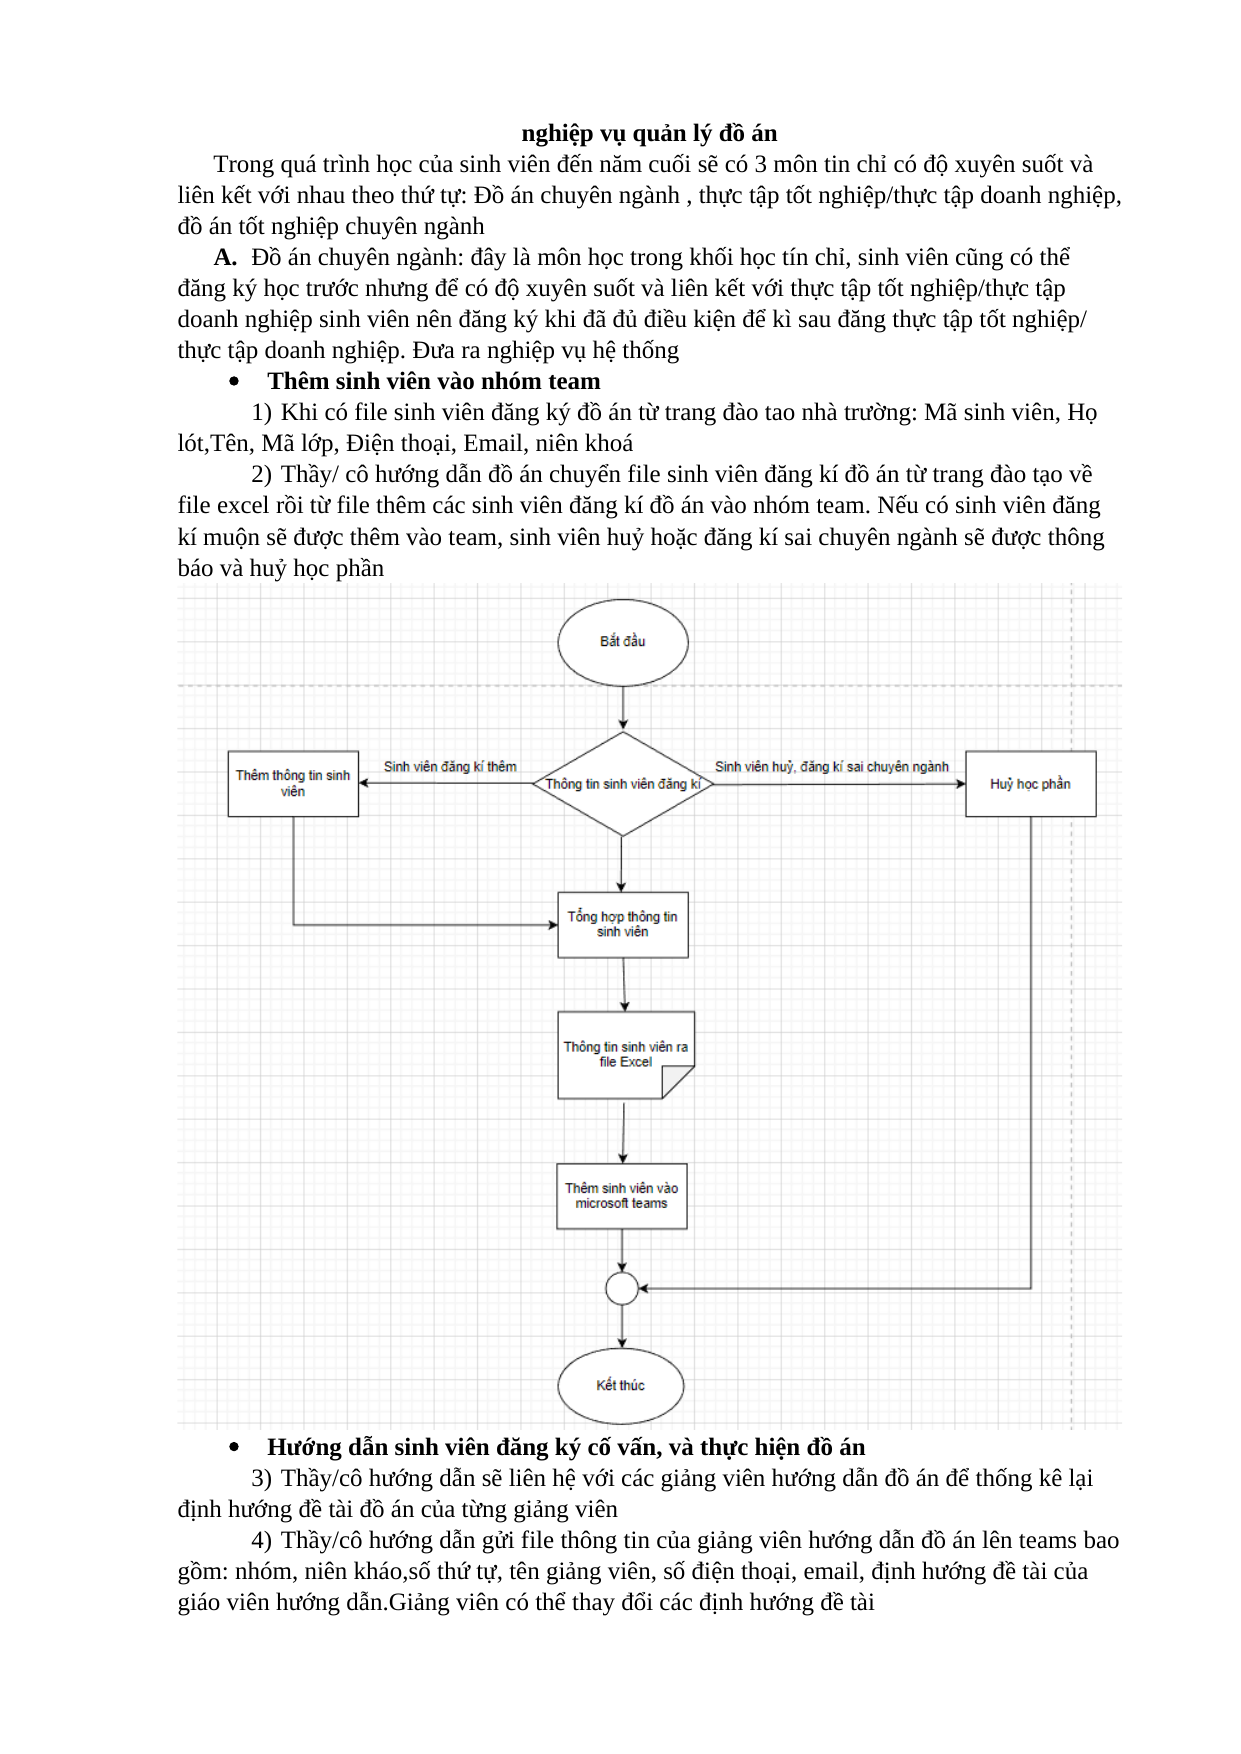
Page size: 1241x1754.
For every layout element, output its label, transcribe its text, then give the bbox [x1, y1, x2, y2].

list Đồ án chuyên ngành: đây là môn học trong khối học tín chỉ, sinh viên cũng có thể đăng ký học trước nhưng để có độ xuyên suốt và liên kết với thực tập tốt nghiệp/thực tập doanh nghiệp sinh viên nên đăng ký khi đã đủ điều kiện để kì sau đăng thực tập tốt nghiệp/ thực tập doanh nghiệp. Đưa ra nghiệp vụ hệ thống [177, 242, 1122, 364]
list Hướng dẫn sinh viên đăng ký cố vấn, và thực hiện đồ án [229, 1432, 1122, 1461]
list Thầy/cô hướng dẫn gửi file thông tin của giảng viên hướng dẫn đồ án lên teams bao gồm: nhóm, niên kháo,số thứ tự, tên giảng viên, số điện thoại, email, định hướng đề tài của giáo viên hướng dẫn.Giảng viên có thể thay đổi các định hướng đề tài [177, 1525, 1122, 1616]
list Thêm sinh viên vào nhóm team [229, 366, 1122, 395]
list Khi có file sinh viên đăng ký đồ án từ trang đào tao nhà trường: Mã sinh viên, Họ lót,Tên, Mã lớp, Điện thoại, Email, niên khoá [177, 397, 1122, 457]
list Thầy/cô hướng dẫn sẽ liên hệ với các giảng viên hướng dẫn đồ án để thống kê lại định hướng đề tài đồ án của từng giảng viên [177, 1463, 1122, 1523]
list nghiệp vụ quản lý đồ án [177, 118, 1122, 147]
list Trong quá trình học của sinh viên đến năm cuối sẽ có 3 môn tin chỉ có độ xuyên suốt và liên kết với nhau theo thứ tự: Đồ án chuyên ngành , thực tập tốt nghiệp/thực tập doanh nghiệp, đồ án tốt nghiệp chuyên ngành [177, 149, 1122, 240]
list Thầy/ cô hướng dẫn đồ án chuyển file sinh viên đăng kí đồ án từ trang đào tạo về file excel rồi từ file thêm các sinh viên đăng kí đồ án vào nhóm team. Nếu có sinh viên đăng kí muộn sẽ được thêm vào team, sinh viên huỷ hoặc đăng kí sai chuyên ngành sẽ được thông báo và huỷ học phần [177, 459, 1122, 581]
picture [177, 583, 1123, 1430]
